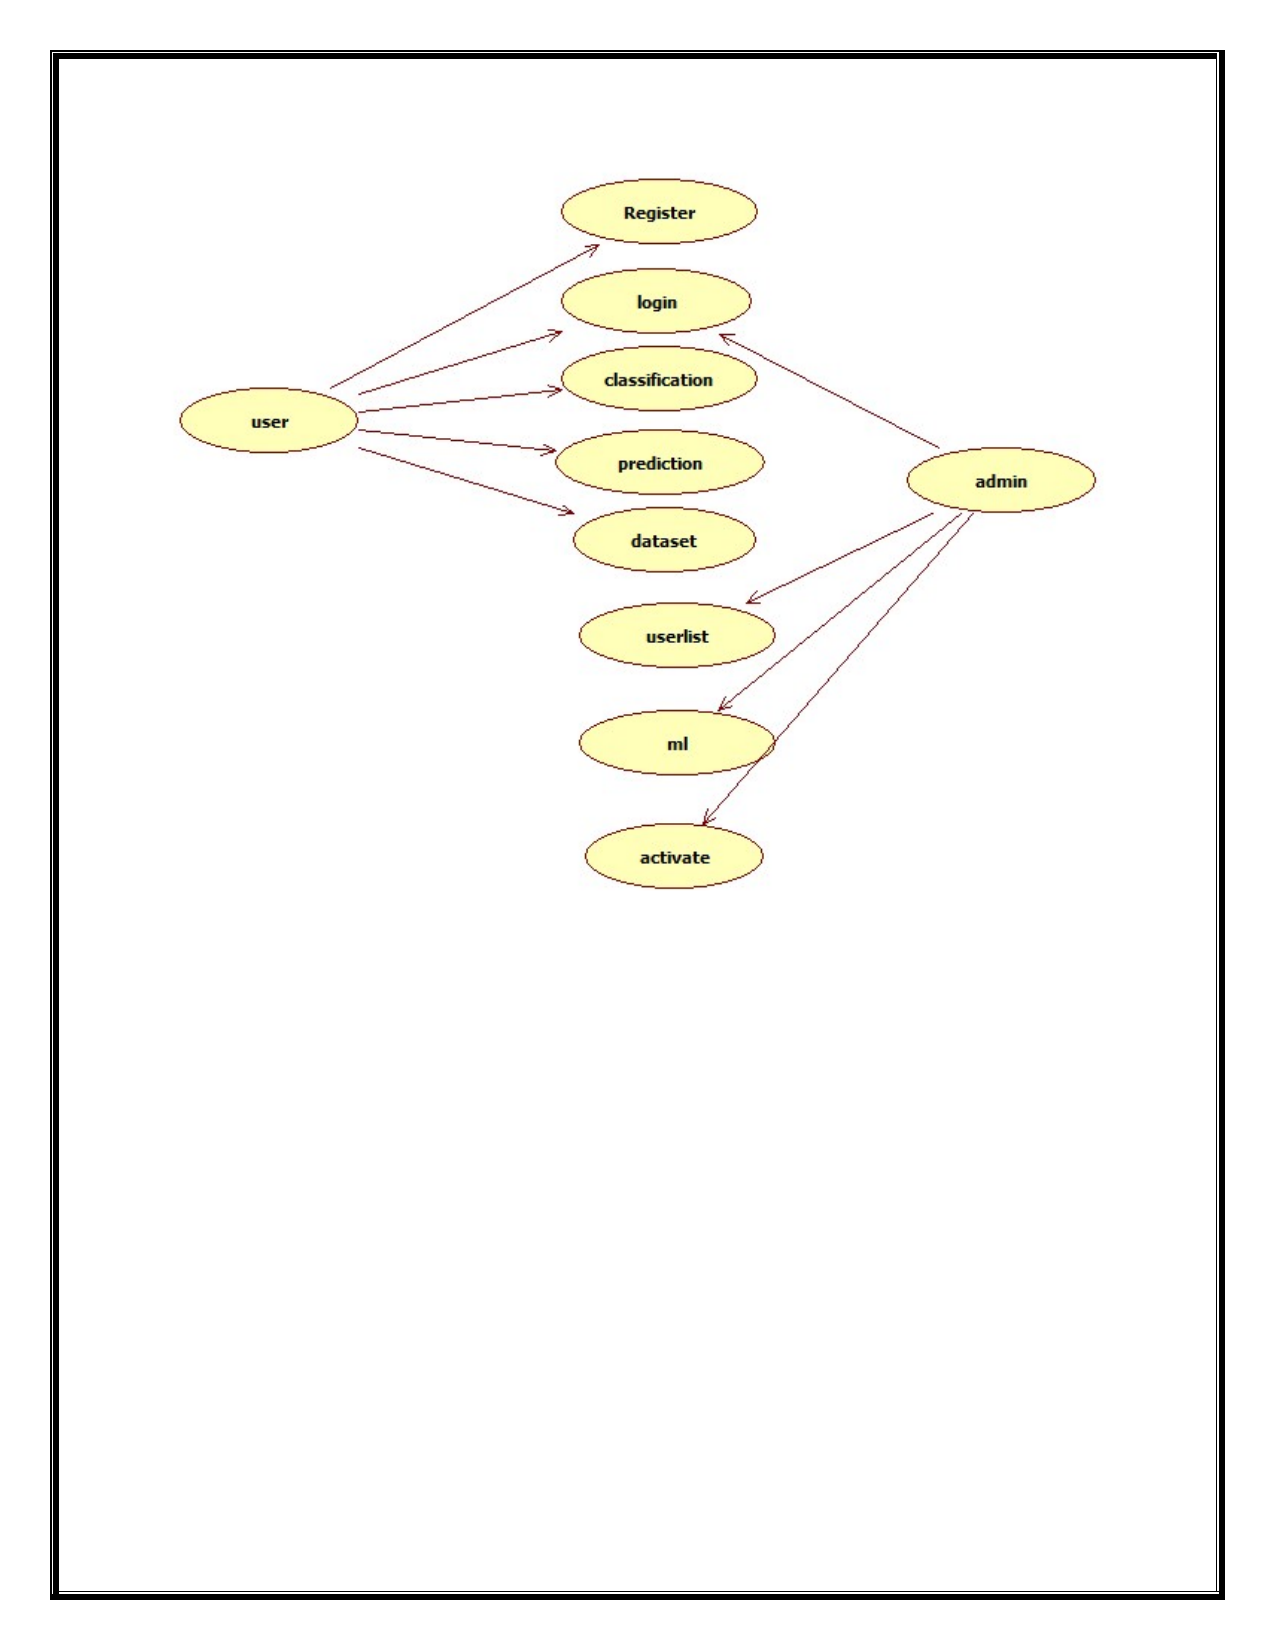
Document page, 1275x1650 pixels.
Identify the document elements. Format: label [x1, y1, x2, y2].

picture [150, 150, 1125, 919]
